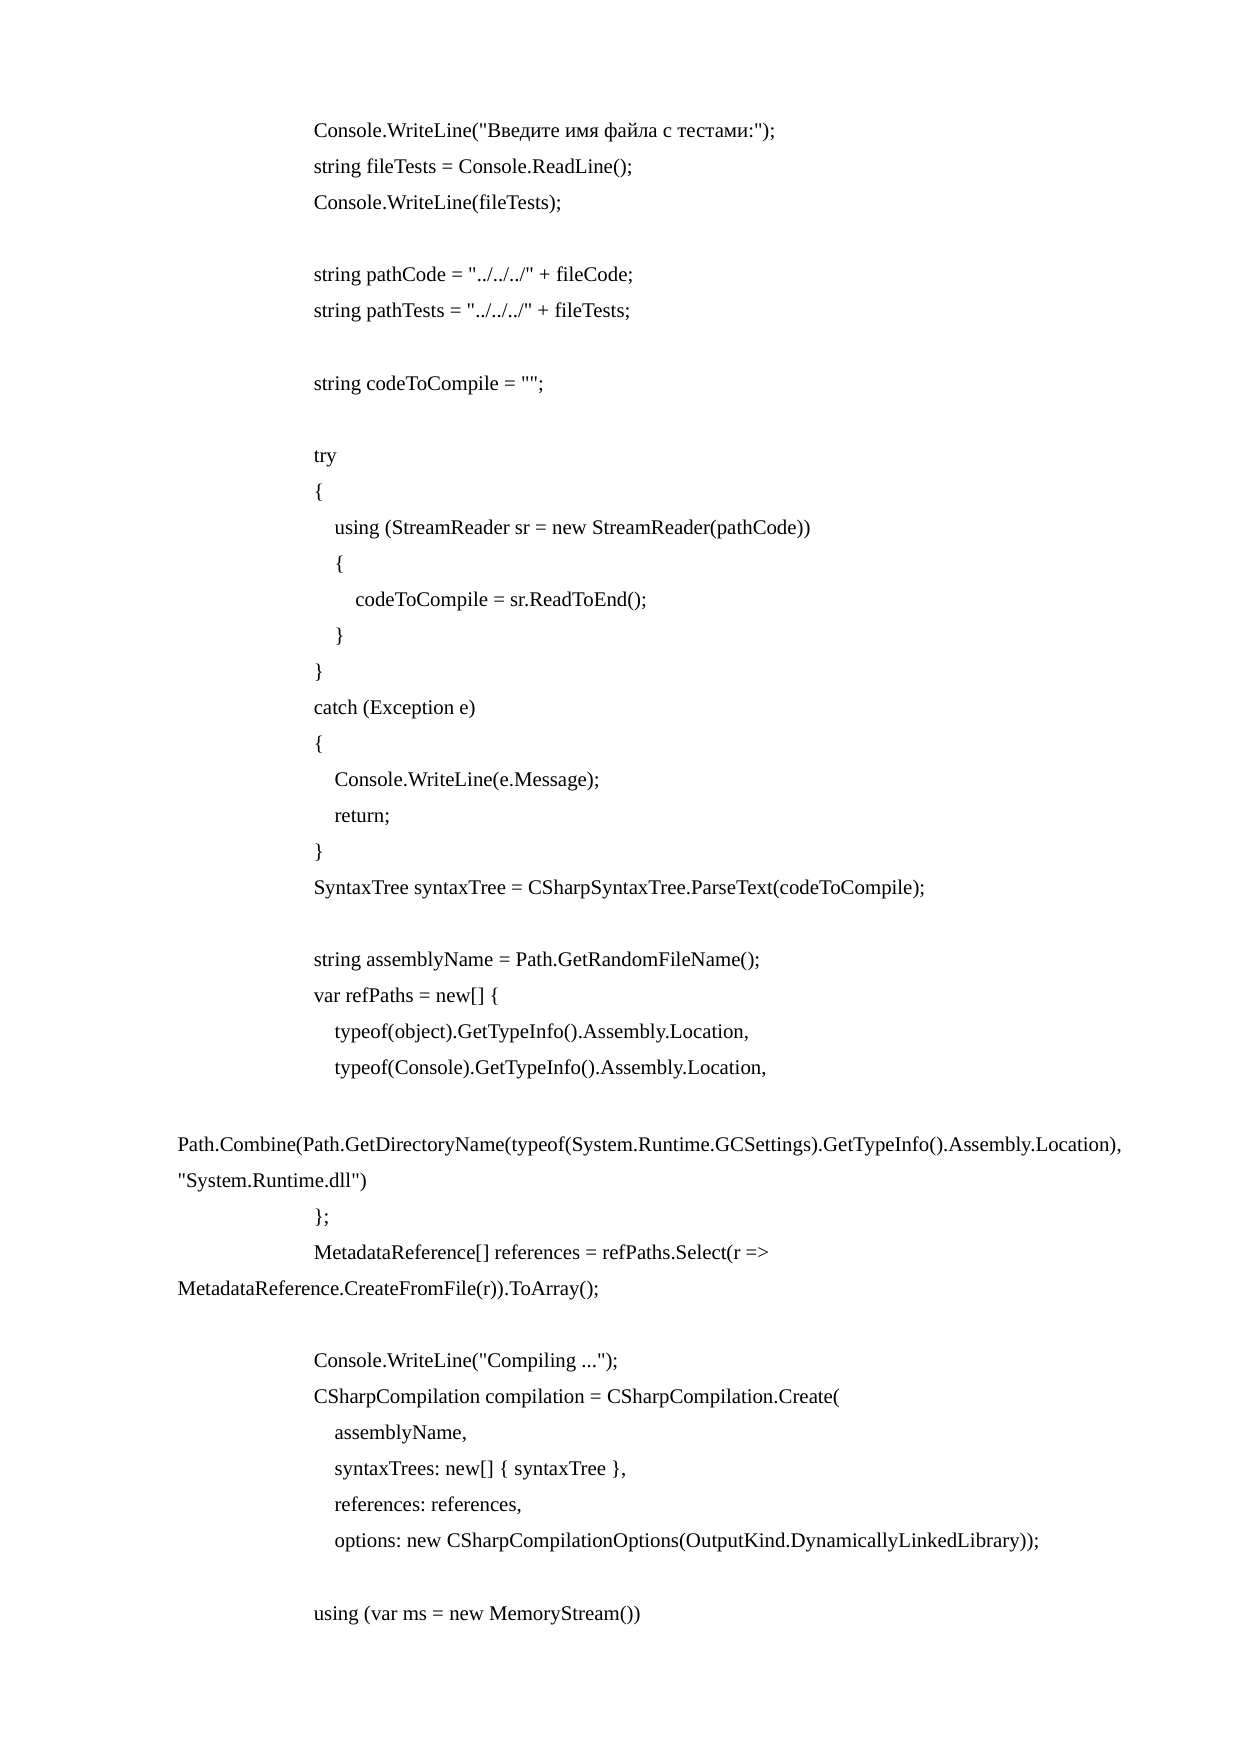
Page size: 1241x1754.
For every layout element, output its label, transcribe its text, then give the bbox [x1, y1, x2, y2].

text } [177, 623, 1152, 647]
text syntaxTrees: new[] { syntaxTree }, [177, 1456, 1152, 1480]
text typeof(object).GetTypeInfo().Assembly.Location, [177, 1019, 1152, 1043]
text codeToCompile = sr.ReadToEnd(); [177, 587, 1152, 611]
text try [177, 442, 1152, 467]
text catch (Exception e) [177, 695, 1152, 719]
text typeof(Console).GetTypeInfo().Assembly.Location, [177, 1055, 1152, 1079]
text using (StreamReader sr = new StreamReader(pathCode)) [177, 514, 1152, 539]
text string pathCode = "../../../" + fileCode; [177, 262, 1152, 286]
text Console.WriteLine("Введите имя файла с тестами:"); [177, 118, 1152, 142]
text { [177, 731, 1152, 755]
text { [177, 478, 1152, 503]
text string assemblyName = Path.GetRandomFileName(); [177, 947, 1152, 971]
text references: references, [177, 1492, 1152, 1516]
text string fileTests = Console.ReadLine(); [177, 154, 1152, 178]
text CSharpCompilation compilation = CSharpCompilation.Create( [177, 1384, 1152, 1408]
text Console.WriteLine("Compiling ..."); [177, 1348, 1152, 1372]
text MetadataReference[] references = refPaths.Select(r => MetadataReference.CreateFromFile(r)).ToArray(); [177, 1240, 1152, 1300]
text assemblyName, [177, 1420, 1152, 1444]
text options: new CSharpCompilationOptions(OutputKind.DynamicallyLinkedLibrary)); [177, 1528, 1152, 1552]
text } [177, 839, 1152, 863]
text return; [177, 803, 1152, 827]
text Console.WriteLine(e.Message); [177, 767, 1152, 791]
text Path.Combine(Path.GetDirectoryName(typeof(System.Runtime.GCSettings).GetTypeInfo().Assembly.Location), "System.Runtime.dll") [177, 1091, 1152, 1192]
text Console.WriteLine(fileTests); [177, 190, 1152, 214]
text string codeToCompile = ""; [177, 370, 1152, 394]
text { [177, 551, 1152, 575]
text var refPaths = new[] { [177, 983, 1152, 1007]
text }; [177, 1204, 1152, 1228]
text using (var ms = new MemoryStream()) [177, 1601, 1152, 1624]
text } [177, 659, 1152, 683]
text string pathTests = "../../../" + fileTests; [177, 298, 1152, 322]
text SyntaxTree syntaxTree = CSharpSyntaxTree.ParseText(codeToCompile); [177, 875, 1152, 899]
